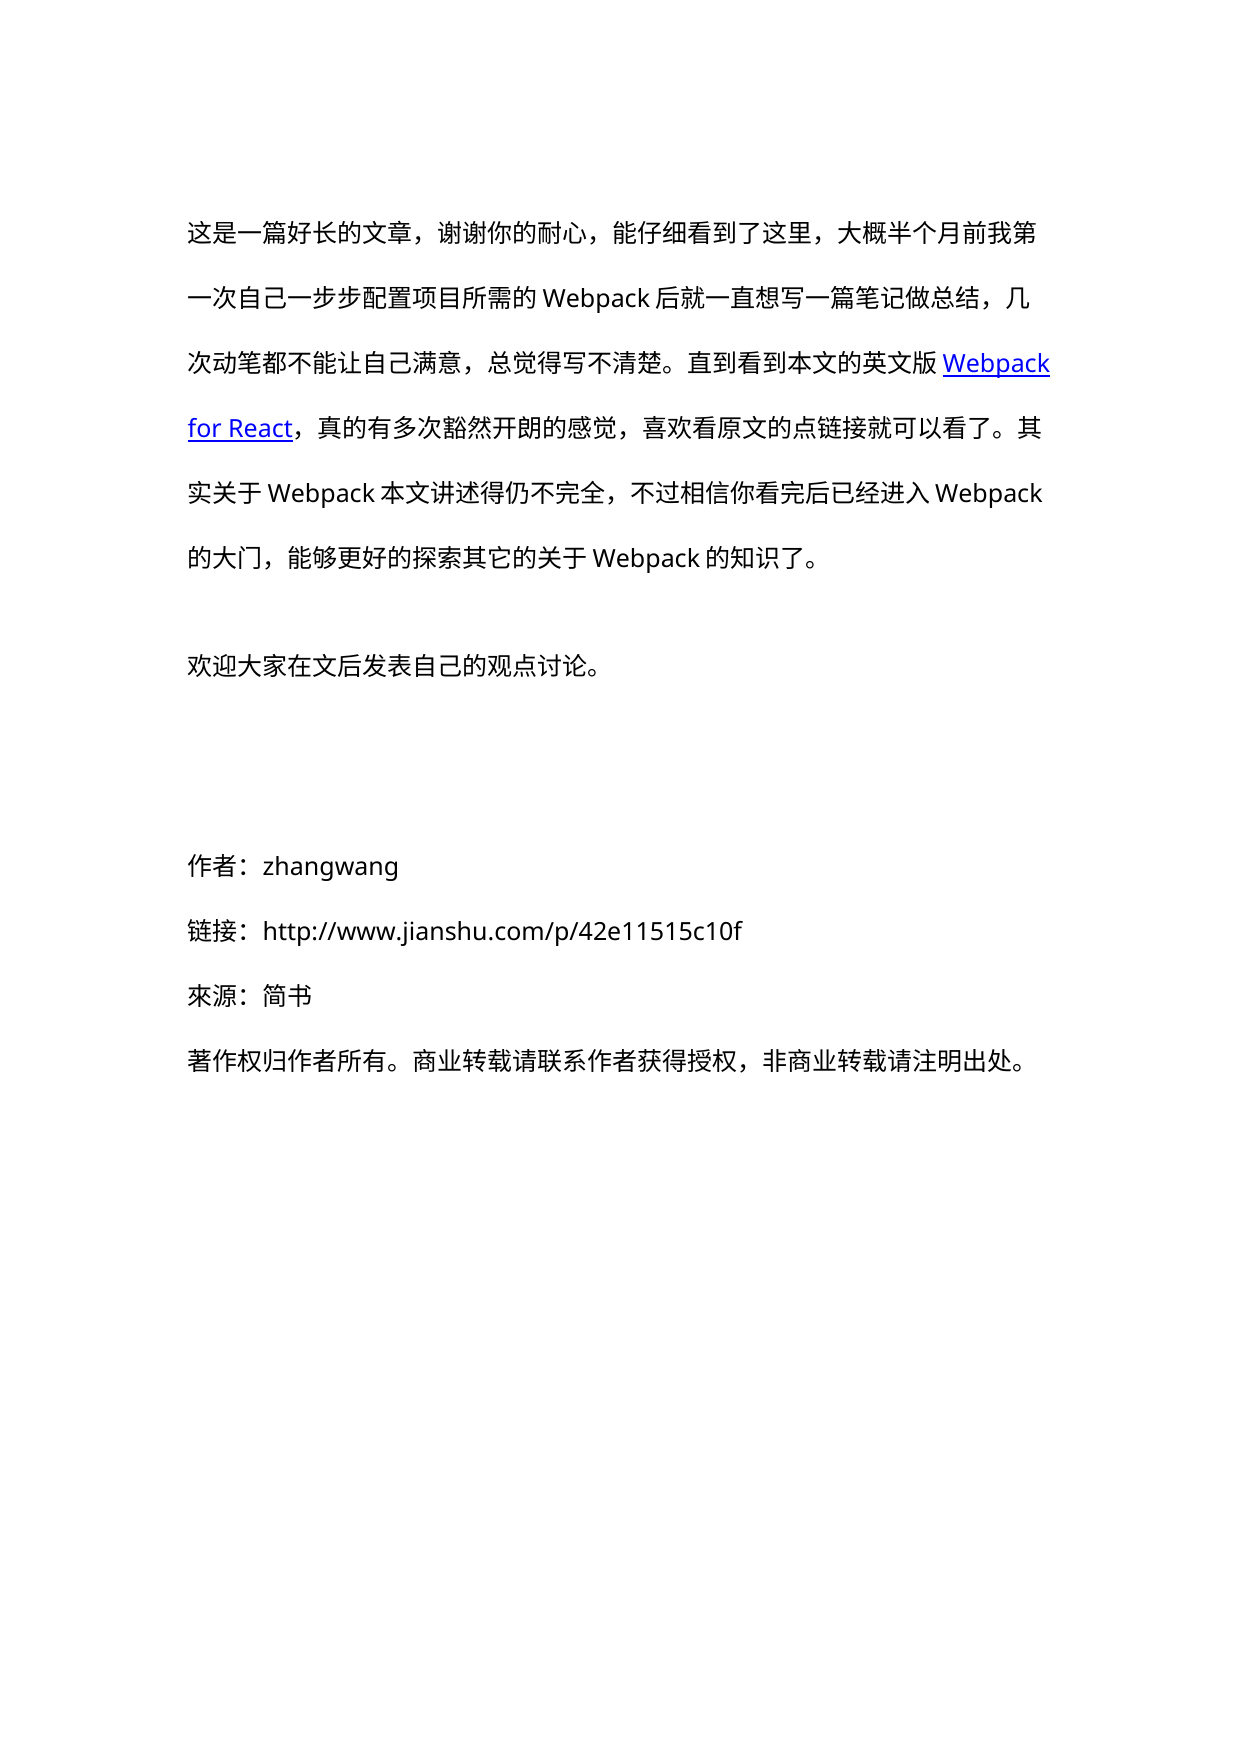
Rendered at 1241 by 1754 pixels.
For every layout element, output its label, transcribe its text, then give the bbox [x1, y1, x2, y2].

text 欢迎大家在文后发表自己的观点讨论。 [187, 632, 1053, 697]
text 这是一篇好长的文章，谢谢你的耐心，能仔细看到了这里，大概半个月前我第一次自己一步步配置项目所需的Webpack后就一直想写一篇笔记做总结，几次动笔都不能让自己满意，总觉得写不清楚。直到看到本文的英文版Webpack for React，真的有多次豁然开朗的感觉，喜欢看原文的点链接就可以看了。其实关于Webpack本文讲述得仍不完全，不过相信你看完后已经进入Webpack的大门，能够更好的探索其它的关于Webpack的知识了。 [187, 199, 1053, 589]
text 作者：zhangwang 链接：http://www.jianshu.com/p/42e11515c10f 來源：简书 著作权归作者所有。商业转载请联系作者获得授权，非商业转载请注明出处。 [187, 702, 1053, 1092]
